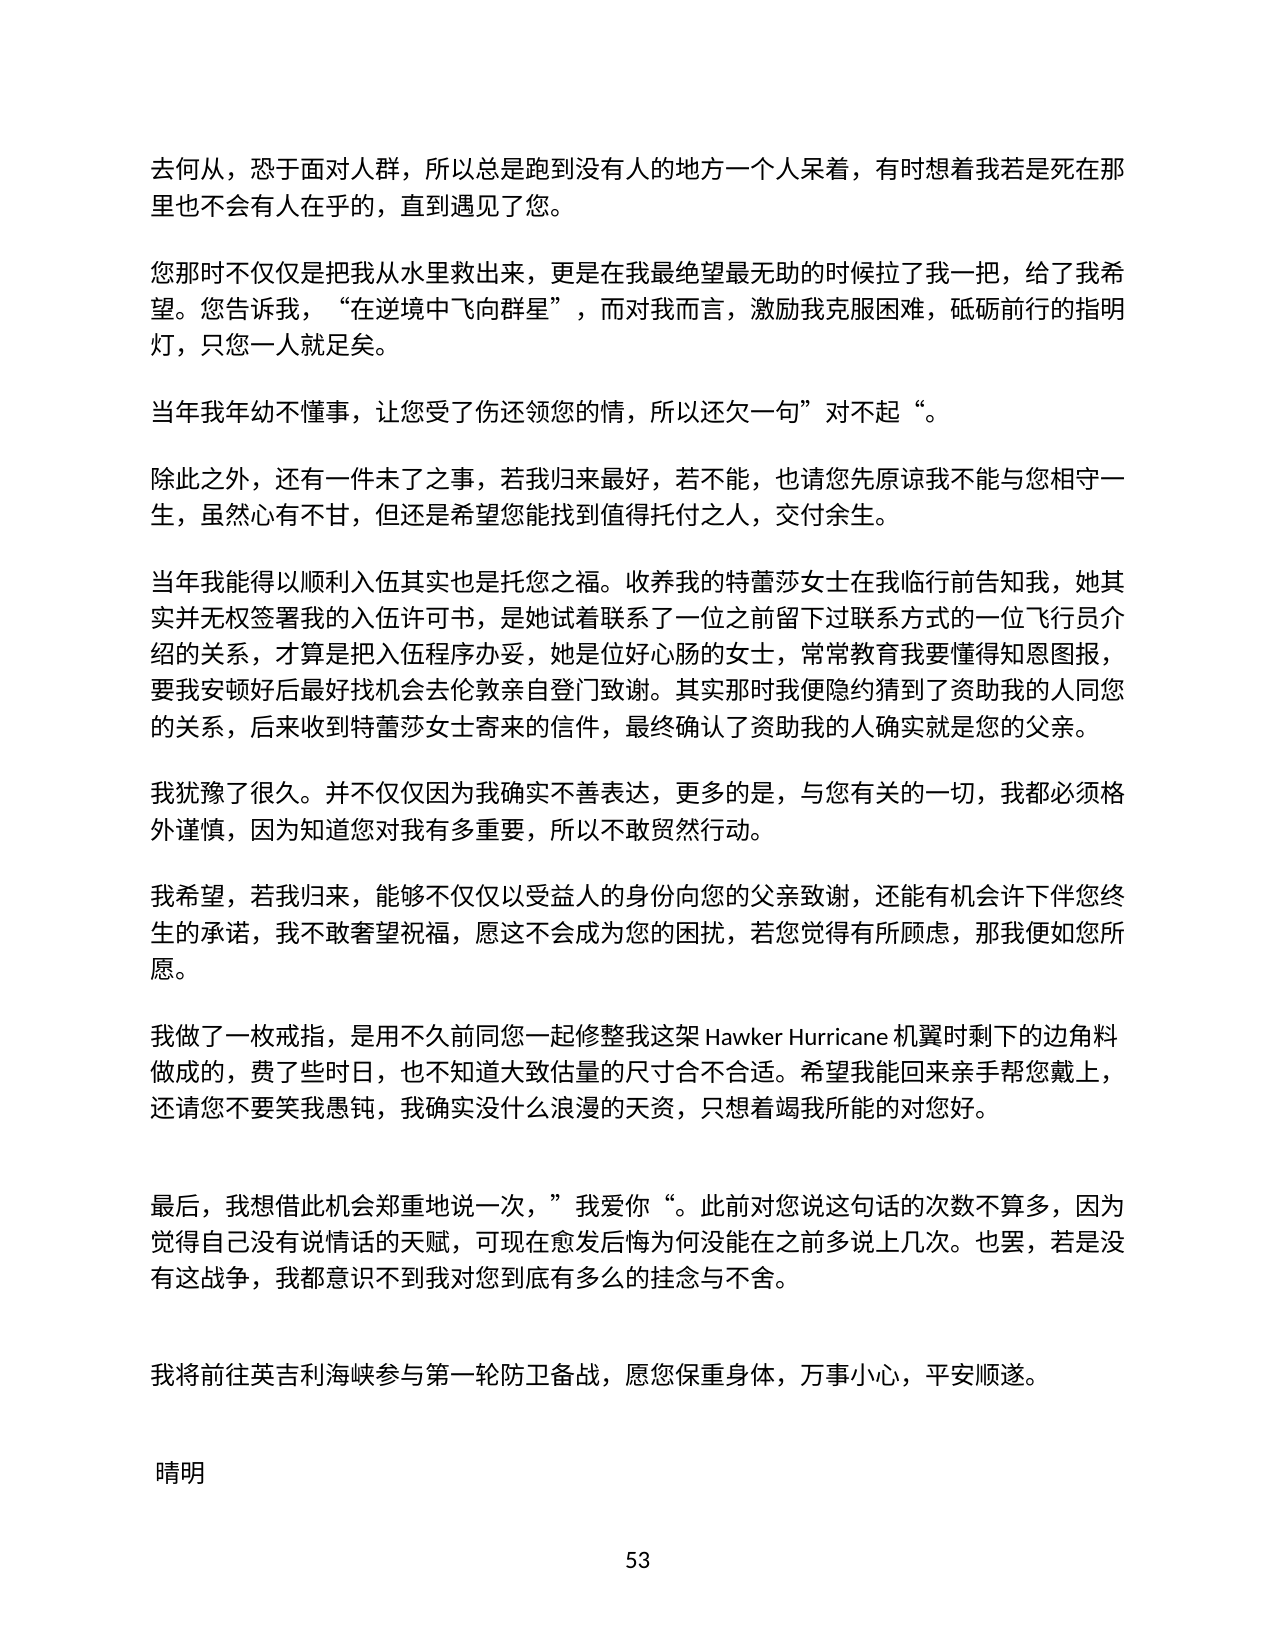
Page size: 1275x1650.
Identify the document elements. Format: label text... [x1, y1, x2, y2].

text 当年我能得以顺利入伍其实也是托您之福。收养我的特蕾莎女士在我临行前告知我，她其实并无权签署我的入伍许可书，是她试着联系了一位之前留下过联系方式的一位飞行员介绍的关系，才算是把入伍程序办妥，她是位好心肠的女士，常常教育我要懂得知恩图报，要我安顿好后最好找机会去伦敦亲自登门致谢。其实那时我便隐约猜到了资助我的人同您的关系，后来收到特蕾莎女士寄来的信件，最终确认了资助我的人确实就是您的父亲。 [150, 562, 1125, 743]
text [150, 150, 1125, 222]
text 当年我年幼不懂事，让您受了伤还领您的情，所以还欠一句”对不起“。 [150, 392, 1125, 428]
text 我希望，若我归来，能够不仅仅以受益人的身份向您的父亲致谢，还能有机会许下伴您终生的承诺，我不敢奢望祝福，愿这不会成为您的困扰，若您觉得有所顾虑，那我便如您所愿。 [150, 877, 1125, 986]
text 除此之外，还有一件未了之事，若我归来最好，若不能，也请您先原谅我不能与您相守一生，虽然心有不甘，但还是希望您能找到值得托付之人，交付余生。 [150, 459, 1125, 532]
text 我犹豫了很久。并不仅仅因为我确实不善表达，更多的是，与您有关的一切，我都必须格外谨慎，因为知道您对我有多重要，所以不敢贸然行动。 [150, 774, 1125, 846]
text 晴明 [150, 1453, 1125, 1489]
text 我做了一枚戒指，是用不久前同您一起修整我这架Hawker Hurricane机翼时剩下的边角料做成的，费了些时日，也不知道大致估量的尺寸合不合适。希望我能回来亲手帮您戴上，还请您不要笑我愚钝，我确实没什么浪漫的天资，只想着竭我所能的对您好。 [150, 1016, 1125, 1125]
text 我将前往英吉利海峡参与第一轮防卫备战，愿您保重身体，万事小心，平安顺遂。 [150, 1356, 1125, 1392]
text 您那时不仅仅是把我从水里救出来，更是在我最绝望最无助的时候拉了我一把，给了我希望。您告诉我，“在逆境中飞向群星”，而对我而言，激励我克服困难，砥砺前行的指明灯，只您一人就足矣。 [150, 253, 1125, 362]
text 最后，我想借此机会郑重地说一次，”我爱你“。此前对您说这句话的次数不算多，因为觉得自己没有说情话的天赋，可现在愈发后悔为何没能在之前多说上几次。也罢，若是没有这战争，我都意识不到我对您到底有多么的挂念与不舍。 [150, 1186, 1125, 1295]
